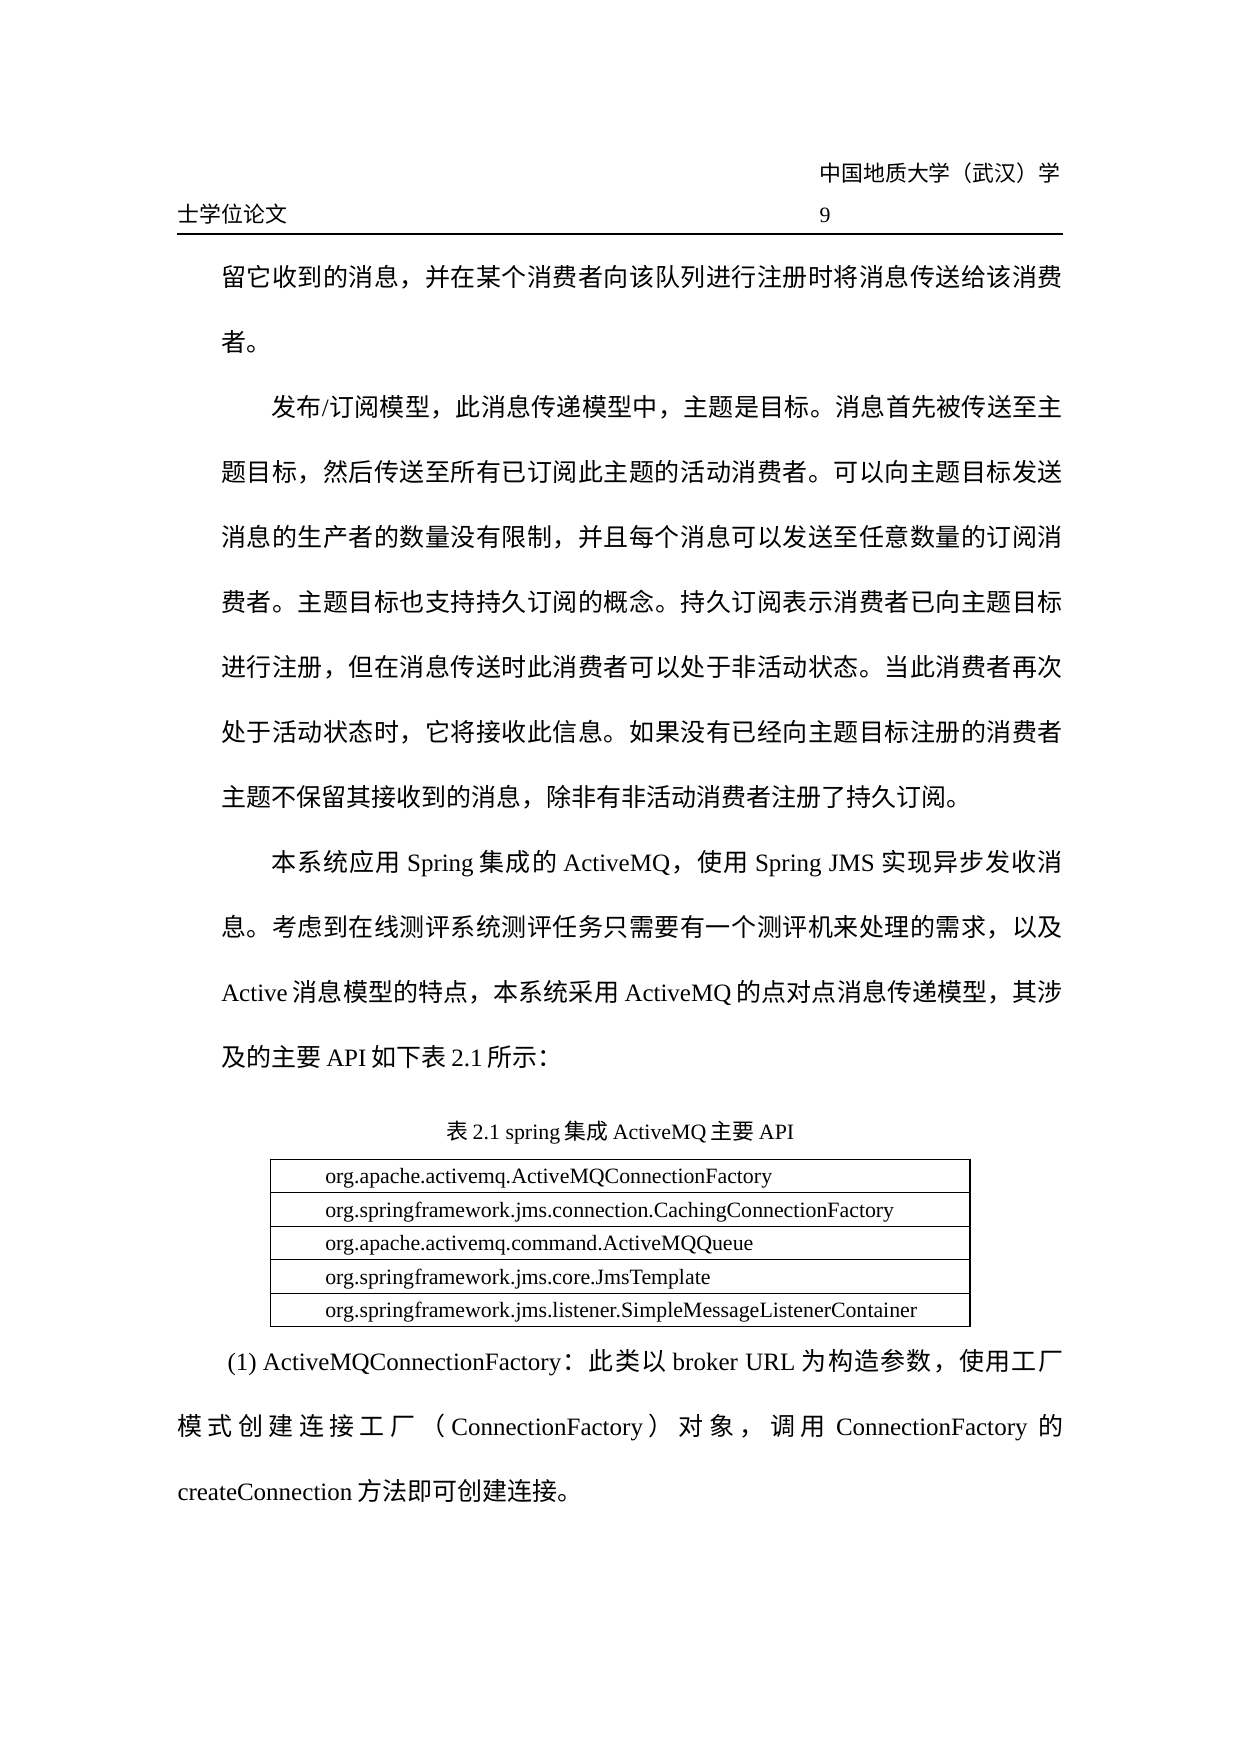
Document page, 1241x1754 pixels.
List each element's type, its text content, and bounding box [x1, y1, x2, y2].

text 发布/订阅模型，此消息传递模型中，主题是目标。消息首先被传送至主题目标，然后传送至所有已订阅此主题的活动消费者。可以向主题目标发送消息的生产者的数量没有限制，并且每个消息可以发送至任意数量的订阅消费者。主题目标也支持持久订阅的概念。持久订阅表示消费者已向主题目标进行注册，但在消息传送时此消费者可以处于非活动状态。当此消费者再次处于活动状态时，它将接收此信息。如果没有已经向主题目标注册的消费者，主题不保留其接收到的消息，除非有非活动消费者注册了持久订阅。 [221, 373, 1063, 828]
table_cell org.springframework.jms.connection.CachingConnectionFactory [271, 1193, 969, 1226]
text 表2.1 spring集成ActiveMQ主要API [177, 1113, 1063, 1146]
table_cell org.springframework.jms.listener.SimpleMessageListenerContainer [271, 1294, 969, 1326]
table_header org.apache.activemq.ActiveMQConnectionFactory [271, 1160, 969, 1192]
table_cell org.springframework.jms.core.JmsTemplate [271, 1260, 969, 1293]
table_cell org.apache.activemq.command.ActiveMQQueue [271, 1227, 969, 1259]
list ActiveMQConnectionFactory：此类以broker URL为构造参数，使用工厂模式创建连接工厂（ConnectionFactory）对象，调用ConnectionFactory的createConnection方法即可创建连接。 [177, 1327, 1063, 1522]
text 本系统应用Spring集成的ActiveMQ，使用Spring JMS实现异步发收消息。考虑到在线测评系统测评任务只需要有一个测评机来处理的需求，以及Active消息模型的特点，本系统采用ActiveMQ的点对点消息传递模型，其涉及的主要API如下表2.1所示： [221, 828, 1063, 1088]
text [221, 243, 1063, 373]
